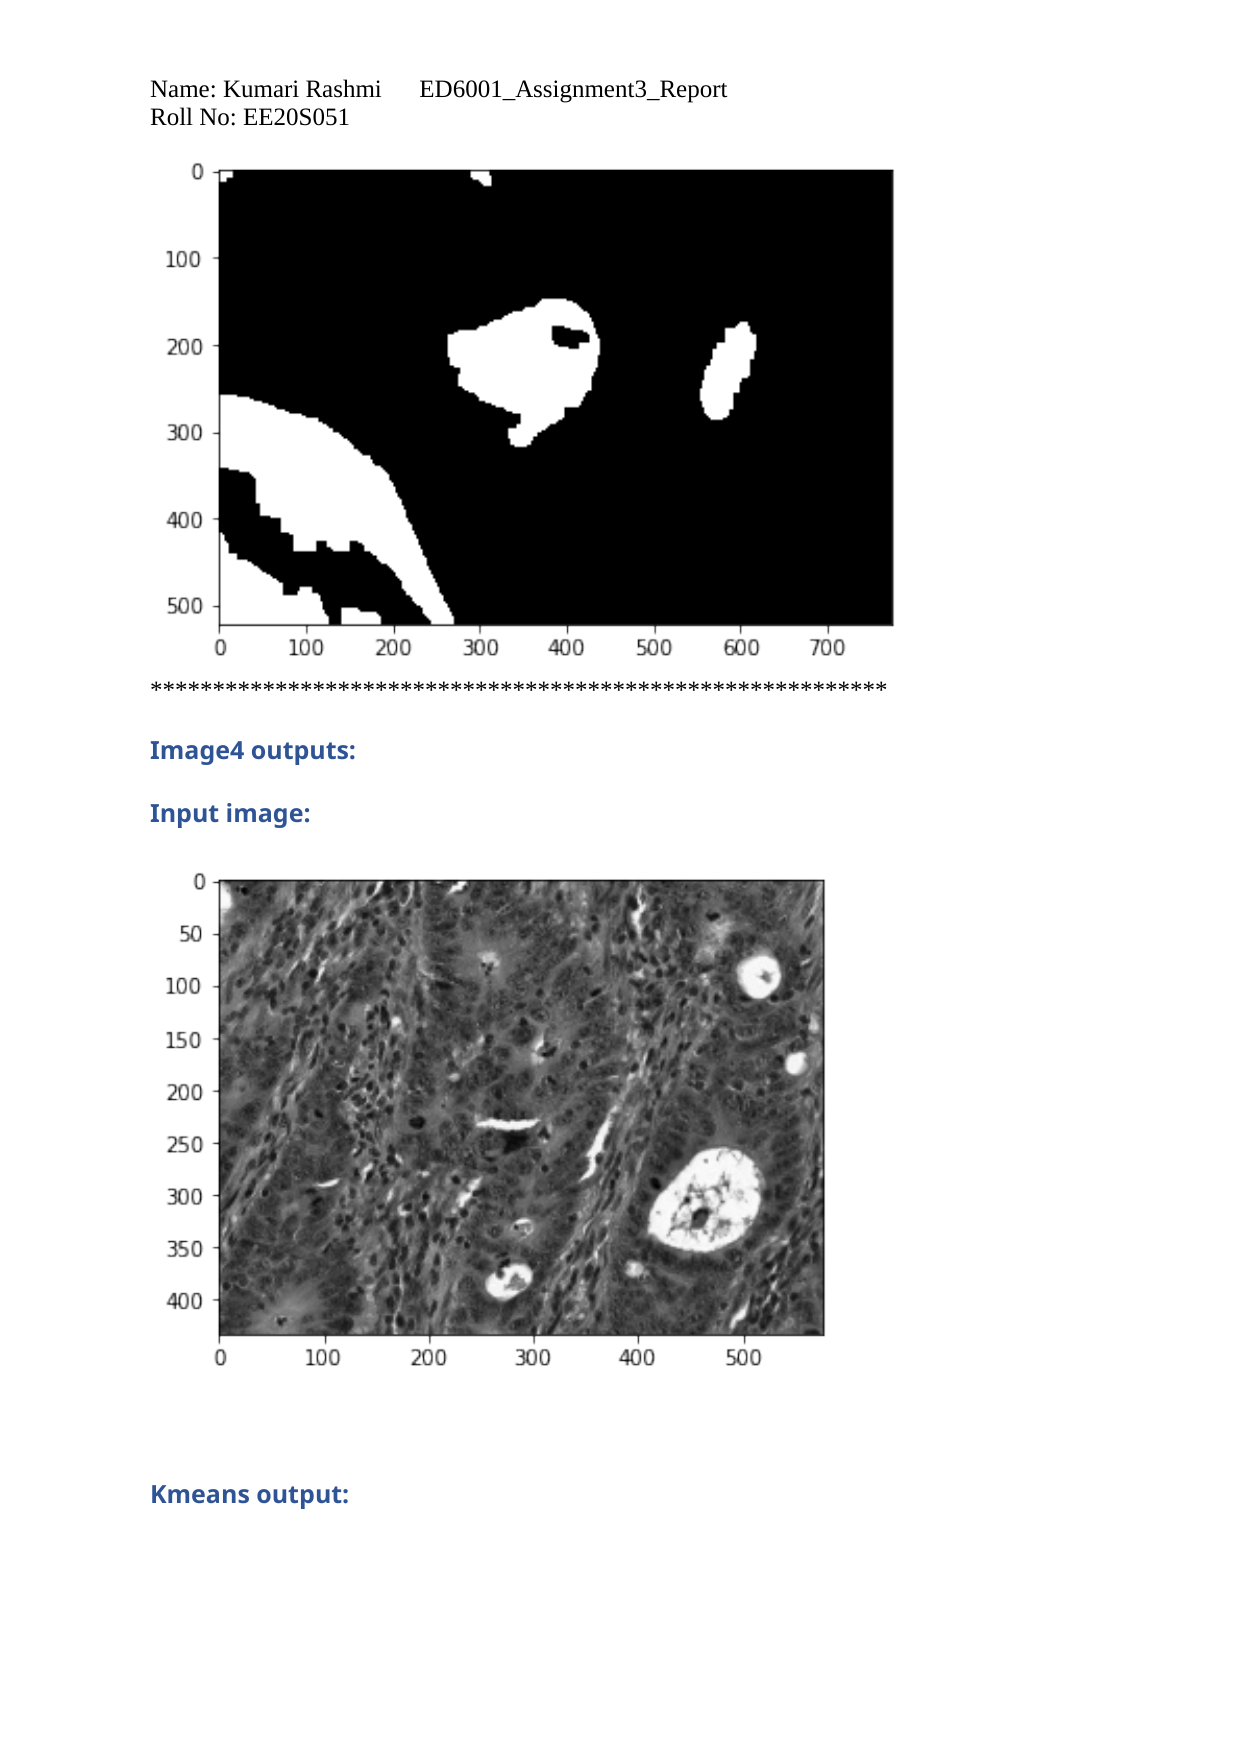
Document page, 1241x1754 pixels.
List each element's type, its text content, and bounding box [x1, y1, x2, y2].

picture [150, 150, 907, 675]
picture [150, 859, 838, 1385]
text Kmeans output: [150, 1477, 1090, 1511]
text Input image: [150, 796, 1090, 830]
text *********************************************************** [150, 675, 1090, 704]
text Image4 outputs: [150, 733, 1090, 767]
